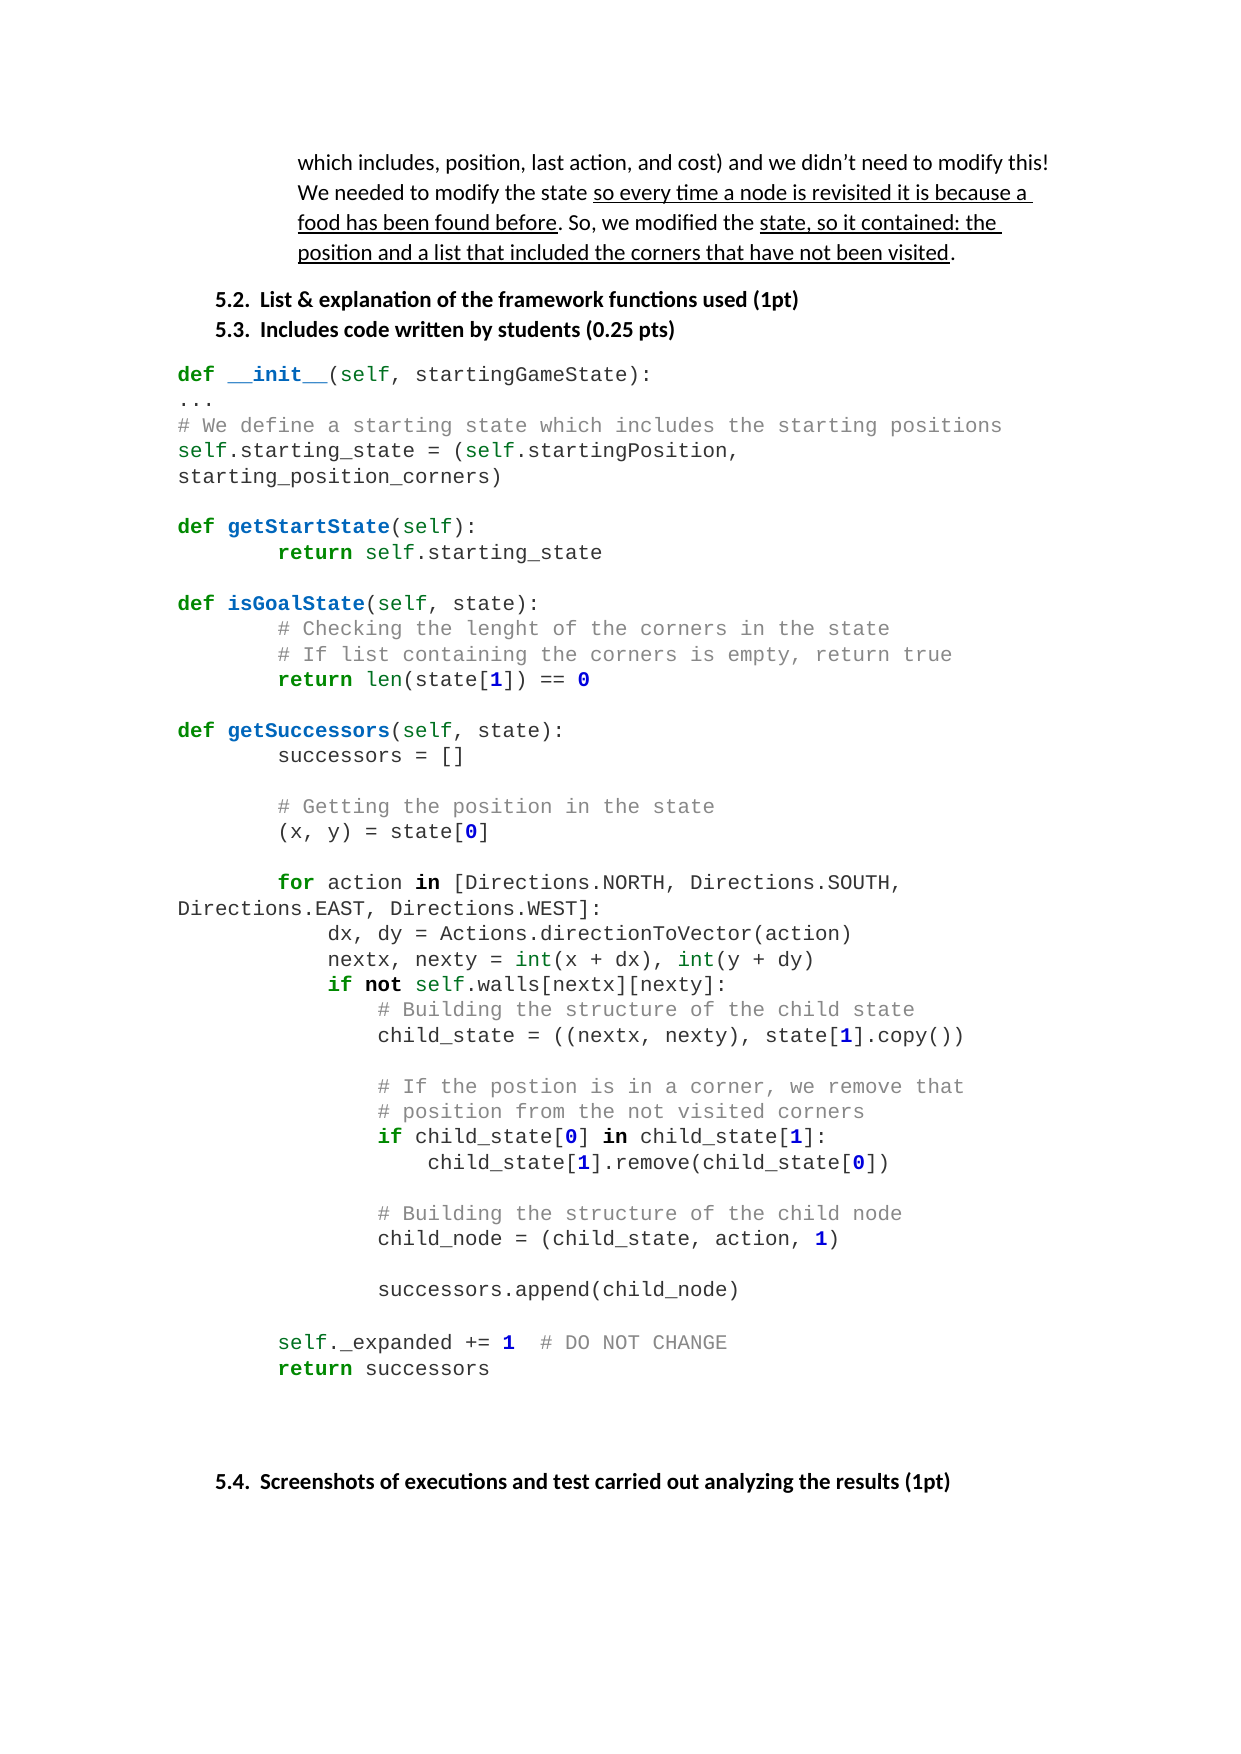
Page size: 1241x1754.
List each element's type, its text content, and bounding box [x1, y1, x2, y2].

text if not self.walls[nextx][nexty]: [177, 972, 1063, 998]
text def isGoalState(self, state): [177, 591, 1063, 616]
text child_state[1].remove(child_state[0]) [177, 1150, 1063, 1176]
text self.starting_state = (self.startingPosition, starting_position_corners) [177, 438, 1063, 489]
text return len(state[1]) == 0 [177, 667, 1063, 693]
text # If list containing the corners is empty, return true [177, 642, 1063, 667]
text nextx, nexty = int(x + dx), int(y + dy) [177, 947, 1063, 972]
list List & explanation of the framework functions used (1pt) [215, 285, 1063, 313]
text # Building the structure of the child state [177, 998, 1063, 1023]
text return self.starting_state [177, 540, 1063, 566]
text successors.append(child_node) [177, 1277, 1063, 1303]
text # Getting the position in the state [177, 794, 1063, 820]
text def getStartState(self): [177, 515, 1063, 540]
text successors = [] [177, 743, 1063, 769]
text # Checking the lenght of the corners in the state [177, 616, 1063, 642]
text def getSuccessors(self, state): [177, 718, 1063, 743]
list Screenshots of executions and test carried out analyzing the results (1pt) [215, 1467, 1063, 1495]
text if child_state[0] in child_state[1]: [177, 1125, 1063, 1150]
text # If the postion is in a corner, we remove that [177, 1074, 1063, 1099]
text self._expanded += 1 # DO NOT CHANGE [177, 1331, 1063, 1356]
text return successors [177, 1356, 1063, 1381]
text (x, y) = state[0] [177, 820, 1063, 845]
text child_state = ((nextx, nexty), state[1].copy()) [177, 1023, 1063, 1048]
text # We define a starting state which includes the starting positions [177, 413, 1063, 438]
text dx, dy = Actions.directionToVector(action) [177, 921, 1063, 947]
text ... [177, 388, 1063, 413]
list Includes code written by students (0.25 pts) [215, 315, 1063, 343]
text def __init__(self, startingGameState): [177, 362, 1063, 388]
text child_node = (child_state, action, 1) [177, 1226, 1063, 1252]
text for action in [Directions.NORTH, Directions.SOUTH, Directions.EAST, Directions.WEST]: [177, 871, 1063, 921]
text # position from the not visited corners [177, 1099, 1063, 1125]
text # Building the structure of the child node [177, 1201, 1063, 1226]
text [297, 148, 1063, 266]
